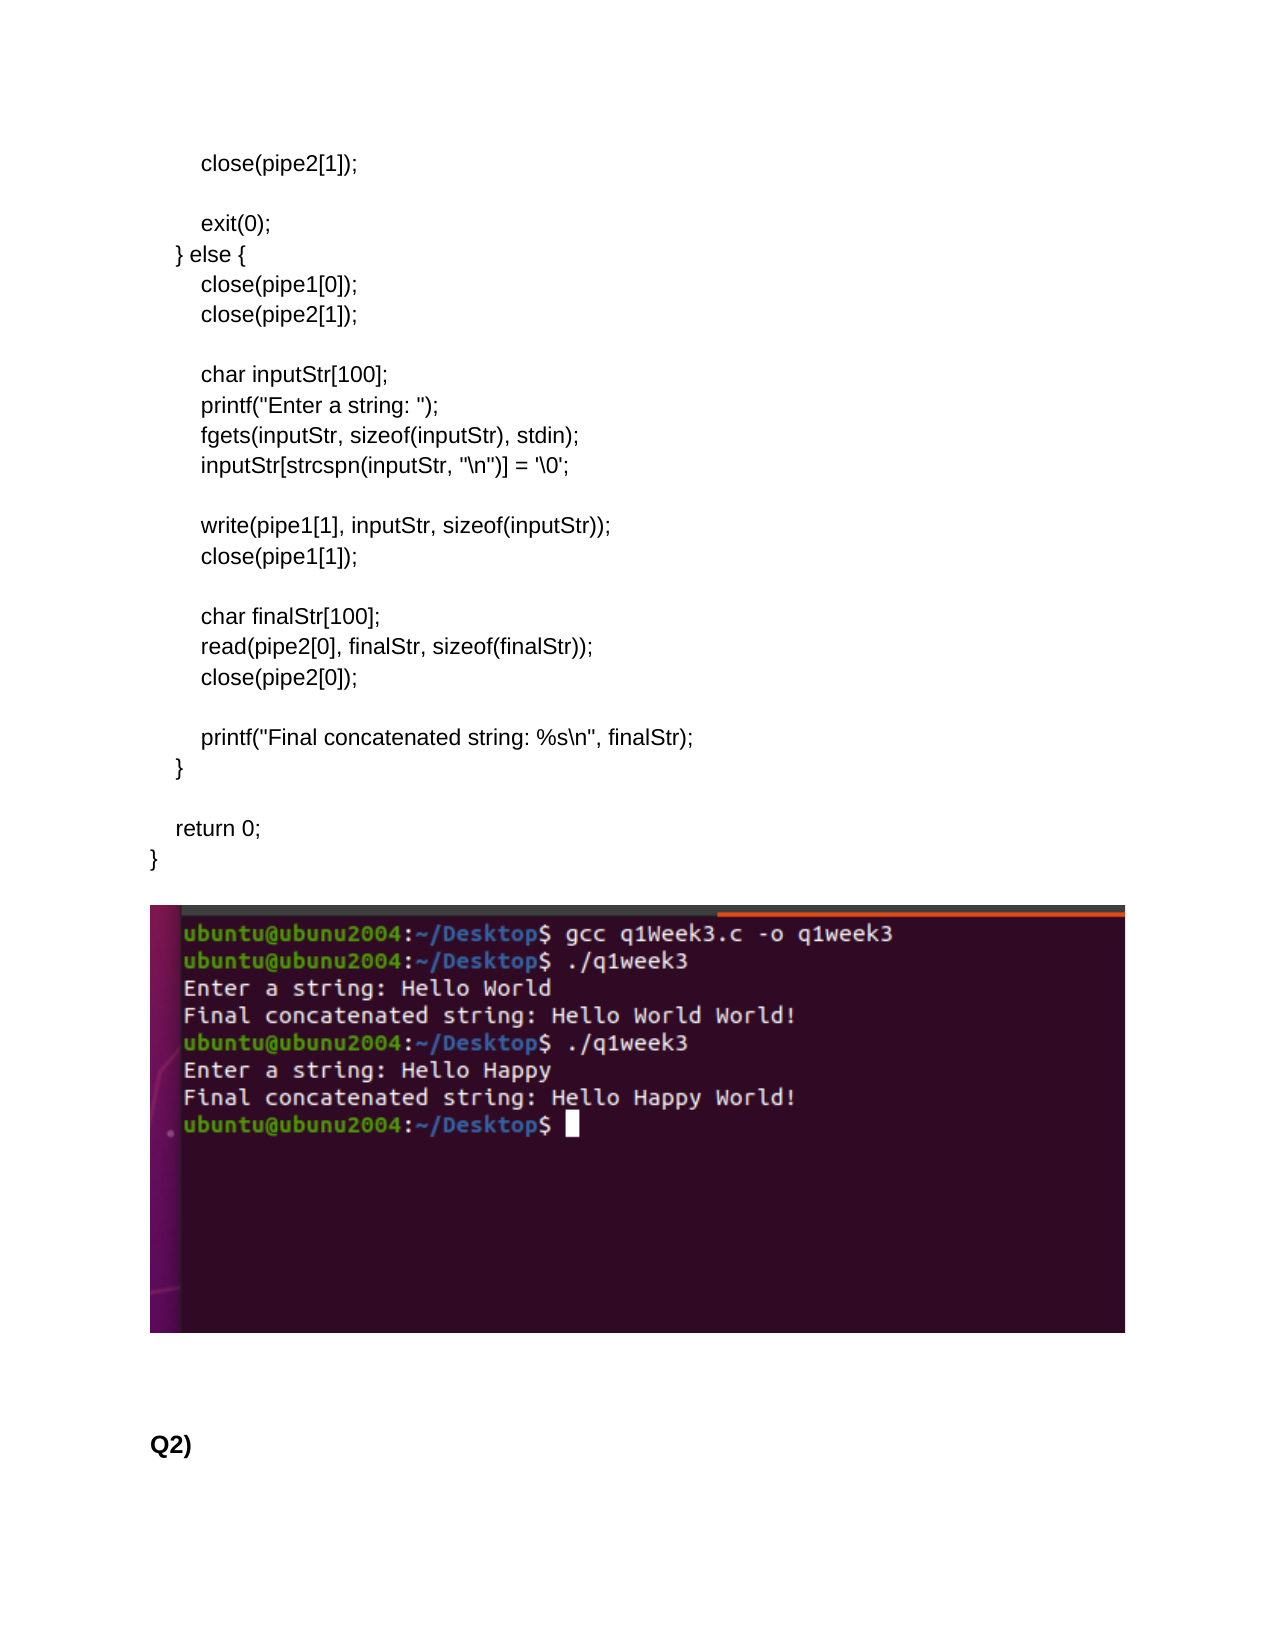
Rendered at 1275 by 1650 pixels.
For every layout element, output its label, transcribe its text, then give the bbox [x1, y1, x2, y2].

text } [150, 845, 1125, 871]
text close(pipe1[0]); [150, 271, 1125, 297]
text close(pipe2[0]); [150, 663, 1125, 690]
text return 0; [150, 814, 1125, 841]
text close(pipe1[1]); [150, 543, 1125, 569]
text read(pipe2[0], finalStr, sizeof(finalStr)); [150, 633, 1125, 660]
text Q2) ‘ [150, 1333, 1125, 1459]
text printf("Final concatenated string: %s\n", finalStr); [150, 724, 1125, 750]
text close(pipe2[1]); [150, 301, 1125, 327]
text close(pipe2[1]); [150, 150, 1125, 176]
text inputStr[strcspn(inputStr, "\n")] = '\0'; [150, 452, 1125, 478]
picture [150, 905, 1125, 1333]
text char finalStr[100]; [150, 603, 1125, 629]
text } else { [150, 241, 1125, 267]
text char inputStr[100]; [150, 361, 1125, 388]
text exit(0); [150, 210, 1125, 237]
text fgets(inputStr, sizeof(inputStr), stdin); [150, 422, 1125, 448]
text } [150, 754, 1125, 781]
text write(pipe1[1], inputStr, sizeof(inputStr)); [150, 512, 1125, 539]
text printf("Enter a string: "); [150, 392, 1125, 418]
